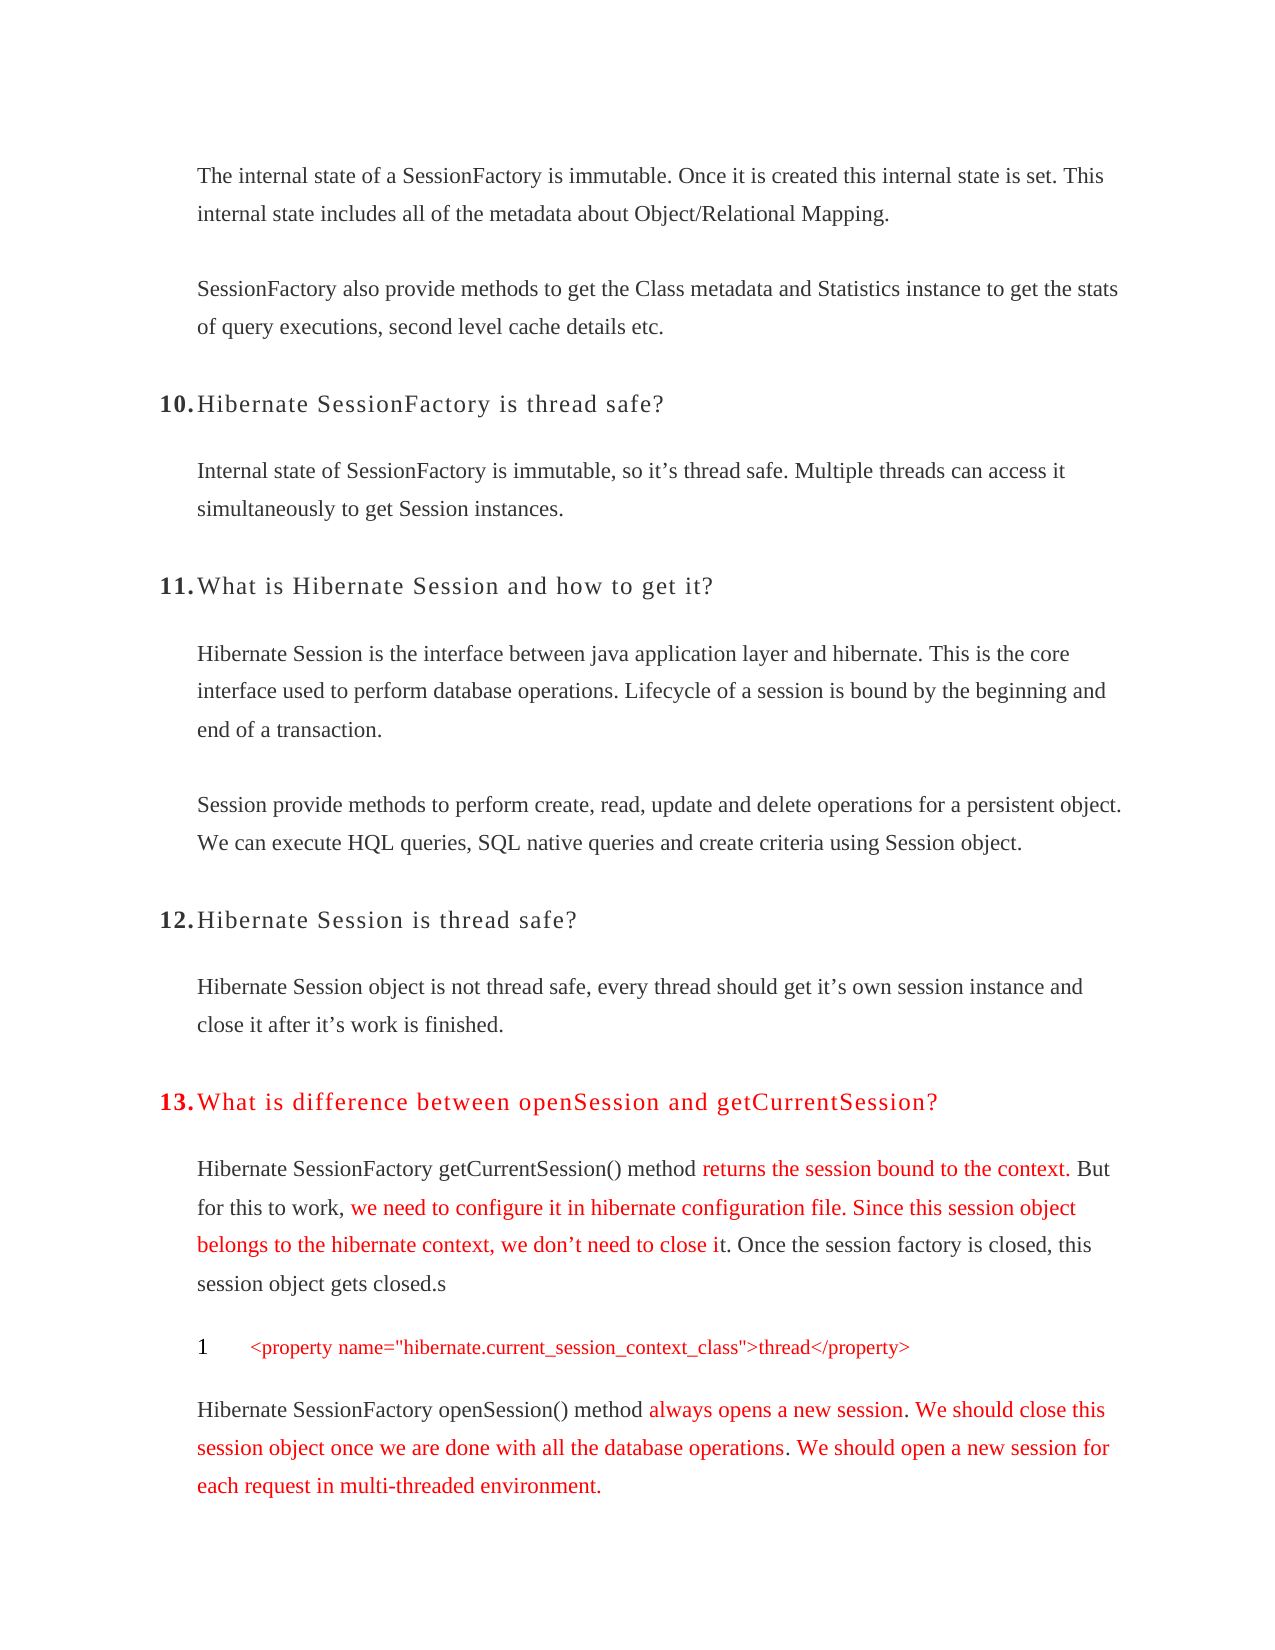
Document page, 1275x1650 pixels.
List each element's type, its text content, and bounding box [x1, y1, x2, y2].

text Hibernate Session is the interface between java application layer and hibernate. This is the core interface used to perform database operations. Lifecycle of a session is bound by the beginning and end of a transaction. [197, 628, 1125, 742]
text Hibernate Session object is not thread safe, every thread should get it’s own session instance and close it after it’s work is finished. [197, 962, 1125, 1038]
subtitle What is Hibernate Session and how to get it? [159, 559, 1125, 600]
text Hibernate SessionFactory getCurrentSession() method returns the session bound to the context. But for this to work, we need to configure it in hibernate configuration file. Since this session object belongs to the hibernate context, we don’t need to close it. Once the session factory is closed, this session object gets closed.s [197, 1144, 1125, 1296]
table_header <property name="hibernate.current_session_context_class">thread</property> [250, 1334, 1275, 1384]
text SessionFactory also provide methods to get the Class metadata and Statistics instance to get the stats of query executions, second level cache details etc. [197, 263, 1125, 339]
subtitle What is difference between openSession and getCurrentSession? [159, 1075, 1125, 1116]
text The internal state of a SessionFactory is immutable. Once it is created this internal state is set. This internal state includes all of the metadata about Object/Relational Mapping. [197, 150, 1125, 226]
table_header 1 [197, 1334, 250, 1384]
subtitle Hibernate SessionFactory is thread safe? [159, 377, 1125, 418]
text Hibernate SessionFactory openSession() method always opens a new session. We should close this session object once we are done with all the database operations. We should open a new session for each request in multi-threaded environment. [197, 1384, 1125, 1498]
text Internal state of SessionFactory is immutable, so it’s thread safe. Multiple threads can access it simultaneously to get Session instances. [197, 446, 1125, 522]
subtitle Hibernate Session is thread safe? [159, 893, 1125, 933]
text Session provide methods to perform create, read, update and delete operations for a persistent object. We can execute HQL queries, SQL native queries and create criteria using Session object. [197, 779, 1125, 856]
